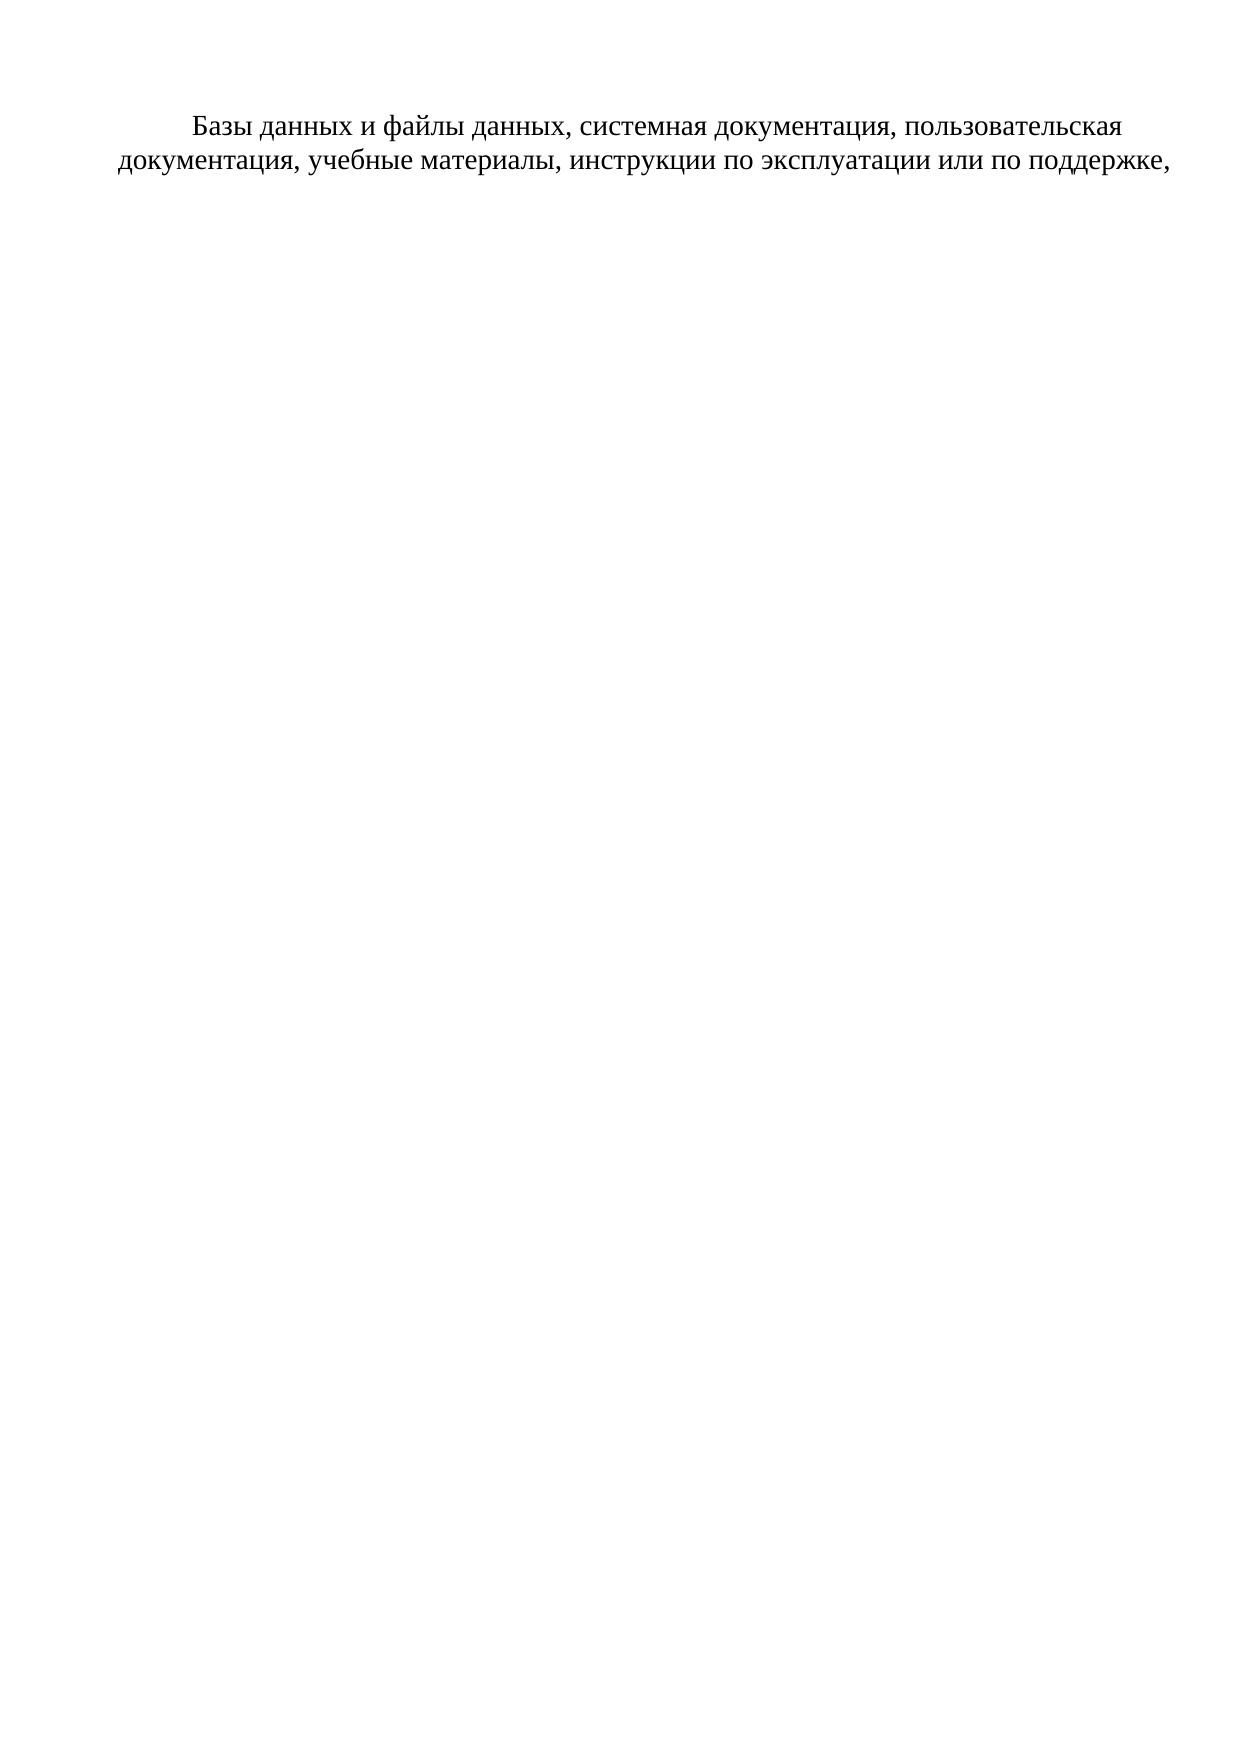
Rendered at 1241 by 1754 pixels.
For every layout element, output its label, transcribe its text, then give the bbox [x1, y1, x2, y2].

text Базы данных и файлы данных, системная документация, пользовательская документация, учебные материалы, инструкции по эксплуатации или по поддержке, [118, 108, 1205, 175]
